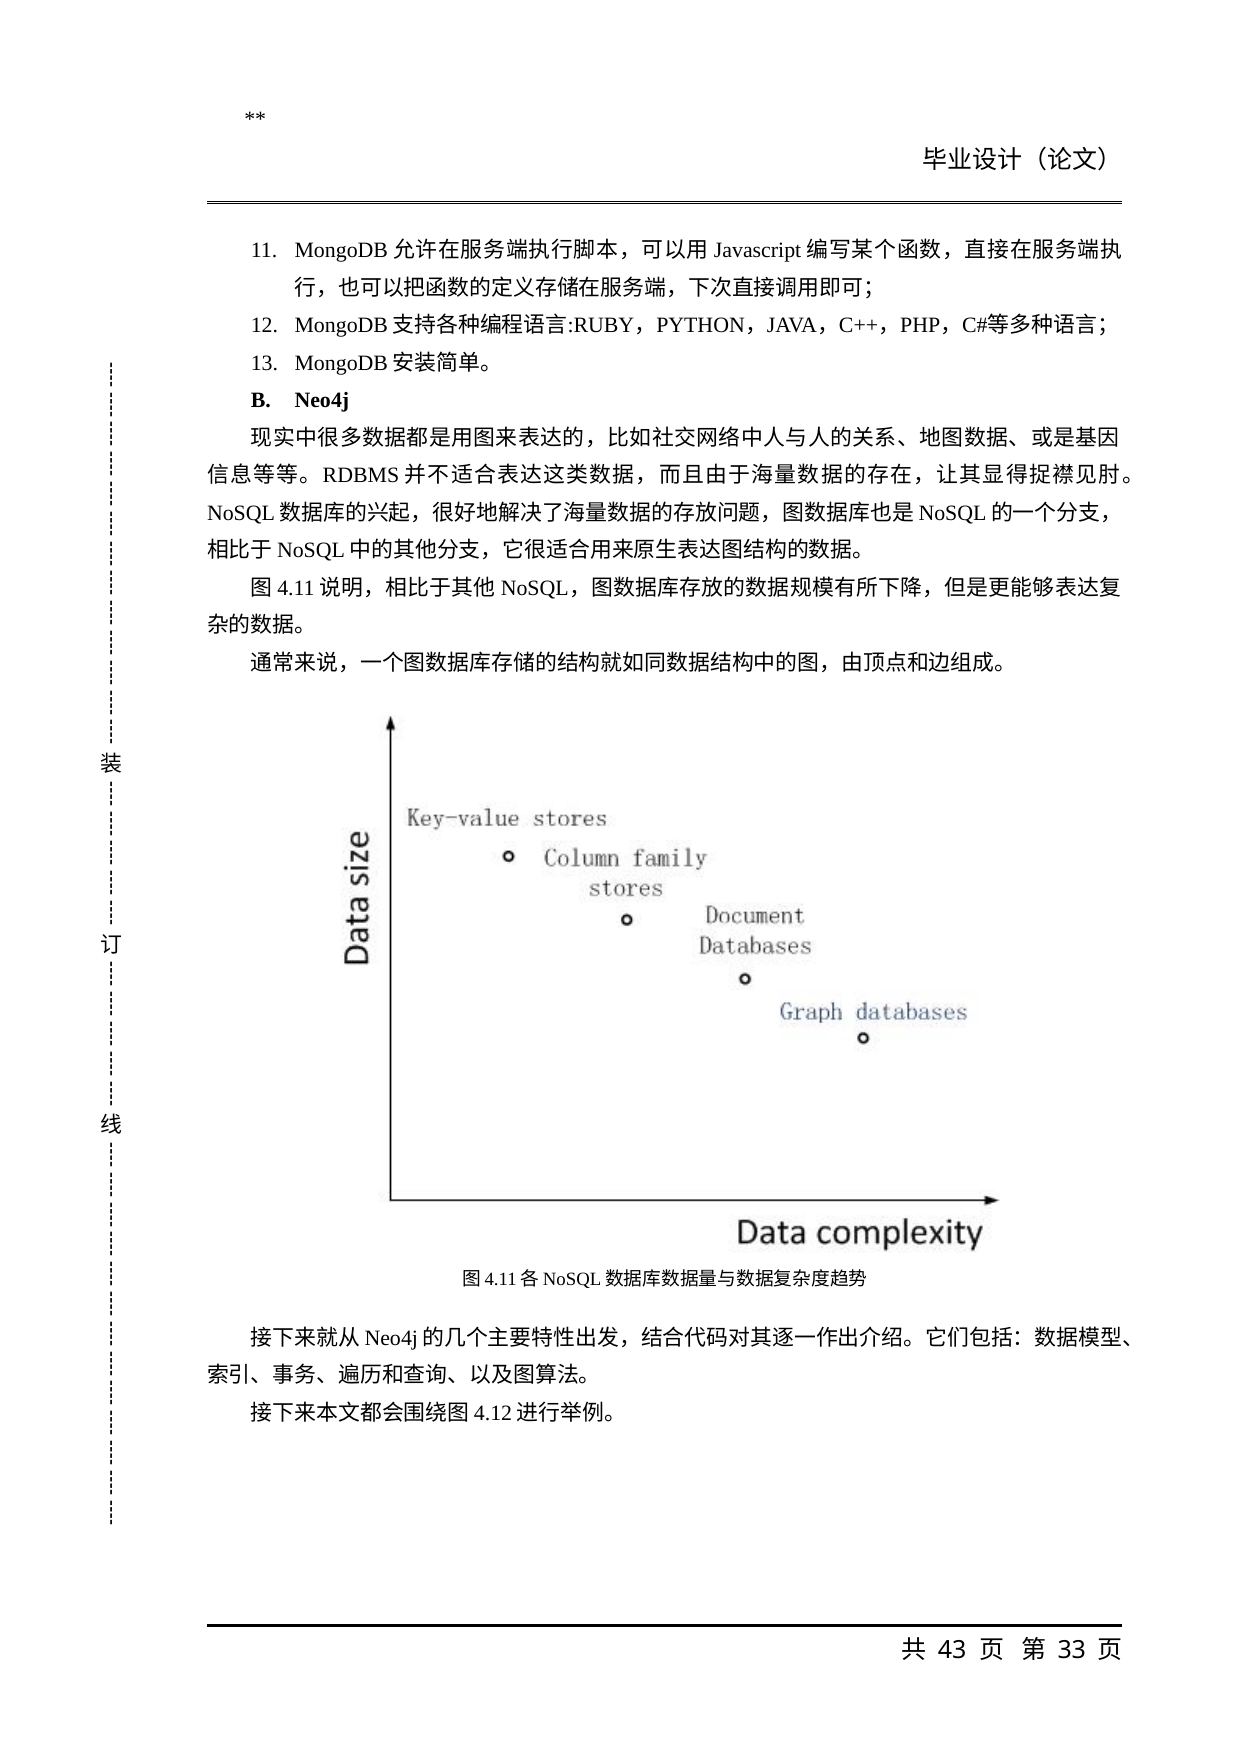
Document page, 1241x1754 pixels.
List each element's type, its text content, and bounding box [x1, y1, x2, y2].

text 现实中很多数据都是用图来表达的，比如社交网络中人与人的关系、地图数据、或是基因信息等等。RDBMS并不适合表达这类数据，而且由于海量数据的存在，让其显得捉襟见肘。NoSQL数据库的兴起，很好地解决了海量数据的存放问题，图数据库也是NoSQL的一个分支，相比于NoSQL中的其他分支，它很适合用来原生表达图结构的数据。 [207, 415, 1122, 565]
list MongoDB允许在服务端执行脚本，可以用Javascript编写某个函数，直接在服务端执行，也可以把函数的定义存储在服务端，下次直接调用即可； [251, 228, 1122, 303]
list MongoDB安装简单。 [251, 340, 1122, 378]
text 接下来就从Neo4j的几个主要特性出发，结合代码对其逐一作出介绍。它们包括：数据模型、索引、事务、遍历和查询、以及图算法。 [207, 1315, 1122, 1390]
text 图4.11各NoSQL数据库数据量与数据复杂度趋势 [207, 1256, 1122, 1293]
text 接下来本文都会围绕图4.12进行举例。 [207, 1390, 1122, 1427]
picture [329, 715, 1000, 1256]
text 图4.11说明，相比于其他NoSQL，图数据库存放的数据规模有所下降，但是更能够表达复杂的数据。 [207, 565, 1122, 640]
list Neo4j [251, 378, 1122, 415]
text 通常来说，一个图数据库存储的结构就如同数据结构中的图，由顶点和边组成。 [207, 640, 1122, 678]
list MongoDB支持各种编程语言:RUBY，PYTHON，JAVA，C++，PHP，C#等多种语言； [251, 303, 1122, 340]
